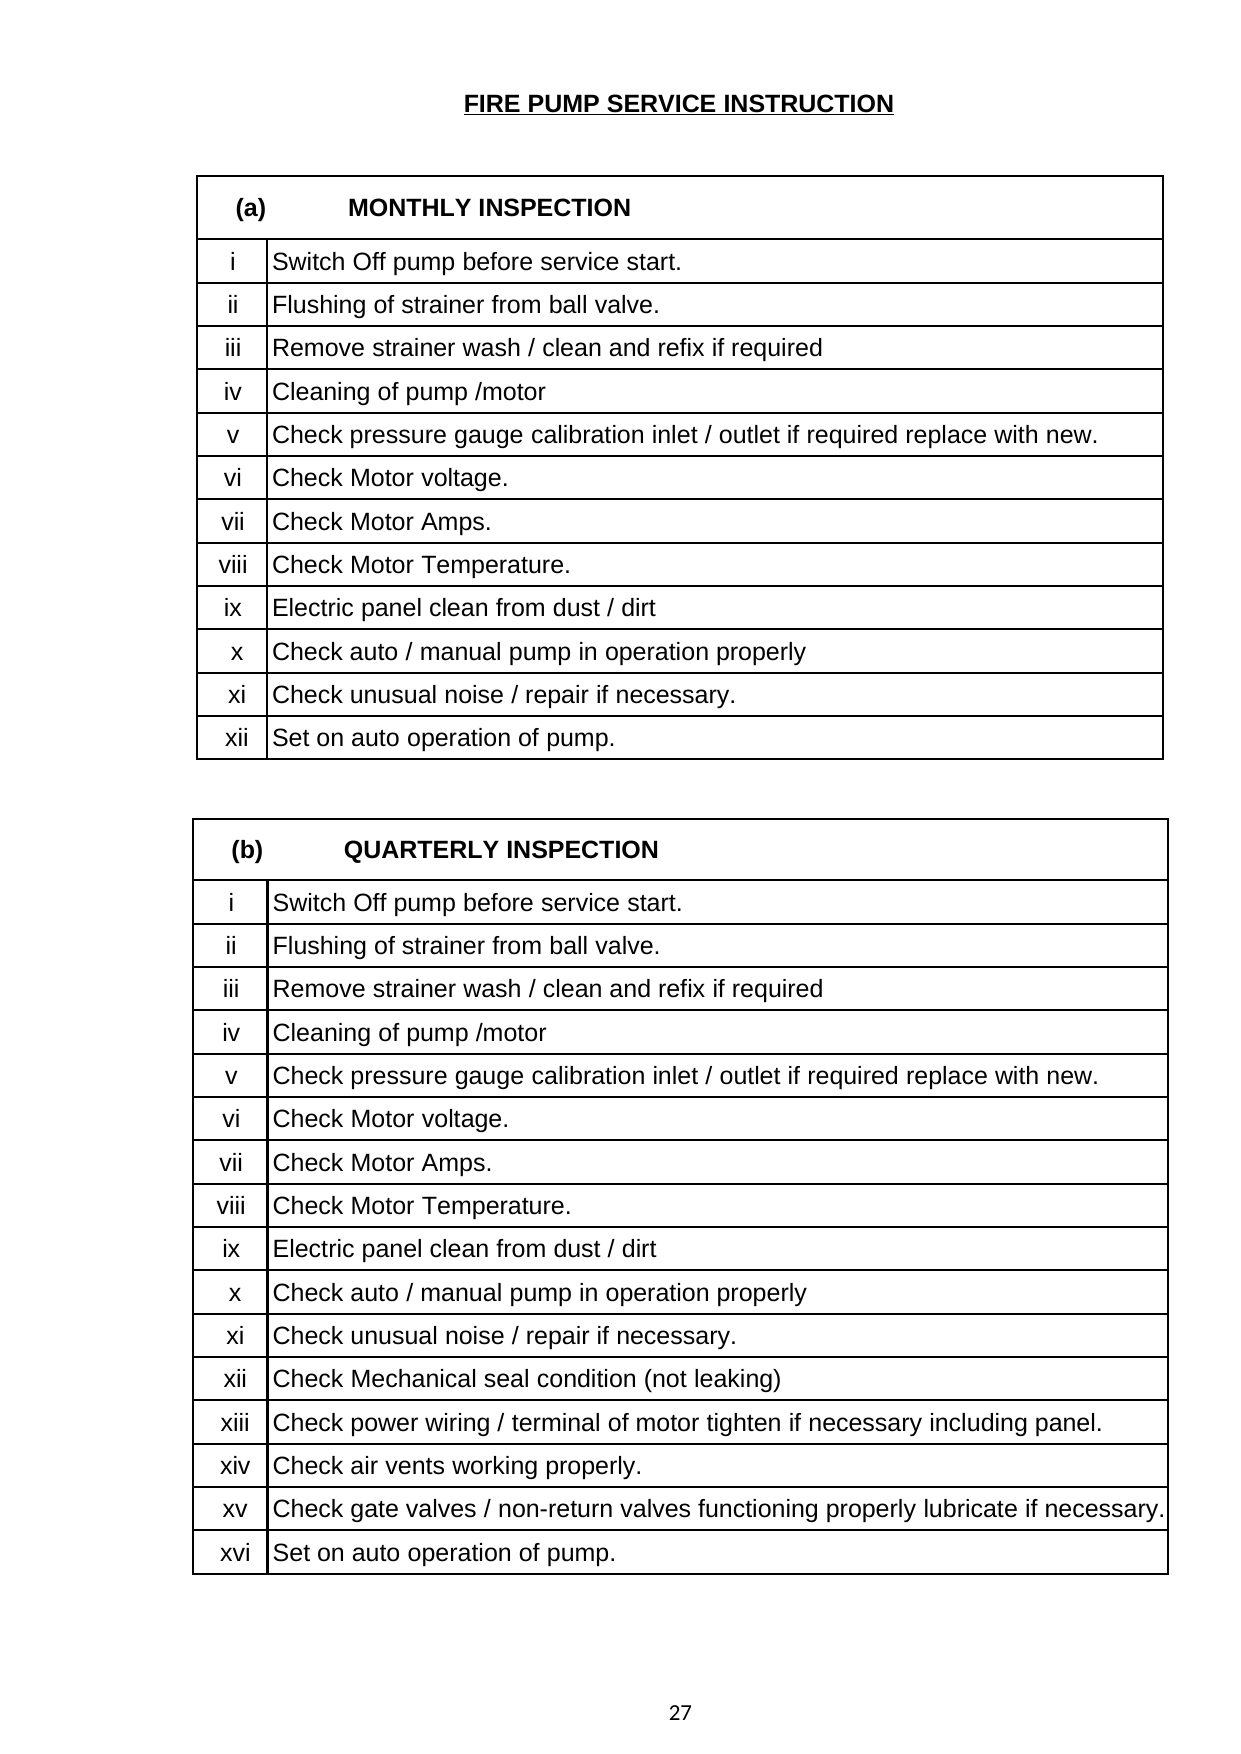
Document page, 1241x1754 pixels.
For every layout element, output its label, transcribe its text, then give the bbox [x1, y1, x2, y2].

table_cell xi [198, 674, 266, 715]
table_cell Set on auto operation of pump. [268, 717, 1162, 758]
table_cell Remove strainer wash / clean and refix if required [268, 327, 1162, 368]
table_cell Set on auto operation of pump. [269, 1531, 1167, 1573]
table_cell Check Mechanical seal condition (not leaking) [269, 1358, 1167, 1399]
table_header MONTHLY INSPECTION [198, 177, 1162, 238]
table_cell Check pressure gauge calibration inlet / outlet if required replace with new. [268, 414, 1162, 455]
table_cell Check auto / manual pump in operation properly [268, 630, 1162, 672]
table_cell Check unusual noise / repair if necessary. [268, 674, 1162, 715]
table_cell xi [194, 1315, 266, 1356]
table_cell xv [194, 1488, 266, 1529]
table_cell Check gate valves / non-return valves functioning properly lubricate if necessary. [269, 1488, 1167, 1529]
table_cell Check power wiring / terminal of motor tighten if necessary including panel. [269, 1401, 1167, 1443]
table_cell Switch Off pump before service start. [269, 881, 1167, 923]
table_cell v [198, 414, 266, 455]
table_cell iv [198, 370, 266, 412]
table_cell Check Motor Temperature. [269, 1185, 1167, 1226]
table_cell Flushing of strainer from ball valve. [268, 284, 1162, 325]
table_cell ix [198, 587, 266, 628]
table_cell Electric panel clean from dust / dirt [268, 587, 1162, 628]
table_cell xvi [194, 1531, 266, 1573]
table_cell Check unusual noise / repair if necessary. [269, 1315, 1167, 1356]
table_cell Check Motor voltage. [268, 457, 1162, 498]
table_cell Check Motor Amps. [269, 1141, 1167, 1183]
table_cell Check auto / manual pump in operation properly [269, 1271, 1167, 1313]
table_cell Cleaning of pump /motor [269, 1011, 1167, 1053]
table_cell vii [194, 1141, 266, 1183]
table_cell v [194, 1055, 266, 1096]
table_cell vi [198, 457, 266, 498]
table_cell ii [198, 284, 266, 325]
table_cell Check Motor Amps. [268, 500, 1162, 542]
table_cell xiv [194, 1445, 266, 1486]
table_header QUARTERLY INSPECTION [194, 820, 1167, 879]
table_cell x [198, 630, 266, 672]
table_cell Check pressure gauge calibration inlet / outlet if required replace with new. [269, 1055, 1167, 1096]
table_cell Check air vents working properly. [269, 1445, 1167, 1486]
table_cell iii [194, 968, 266, 1009]
table_cell viii [198, 544, 266, 585]
table_cell Electric panel clean from dust / dirt [269, 1228, 1167, 1269]
table_cell viii [194, 1185, 266, 1226]
table_cell Switch Off pump before service start. [268, 240, 1162, 282]
table_cell xii [194, 1358, 266, 1399]
table_cell iv [194, 1011, 266, 1053]
table_cell Remove strainer wash / clean and refix if required [269, 968, 1167, 1009]
table_cell vi [194, 1098, 266, 1139]
table_cell Check Motor Temperature. [268, 544, 1162, 585]
table_cell i [198, 240, 266, 282]
table_cell i [194, 881, 266, 923]
table_cell ix [194, 1228, 266, 1269]
text FIRE PUMP SERVICE INSTRUCTION [195, 89, 1163, 117]
table_cell Check Motor voltage. [269, 1098, 1167, 1139]
table_cell x [194, 1271, 266, 1313]
table_cell Flushing of strainer from ball valve. [269, 925, 1167, 966]
table_cell vii [198, 500, 266, 542]
table_cell xii [198, 717, 266, 758]
table_cell Cleaning of pump /motor [268, 370, 1162, 412]
table_cell ii [194, 925, 266, 966]
table_cell xiii [194, 1401, 266, 1443]
table_cell iii [198, 327, 266, 368]
